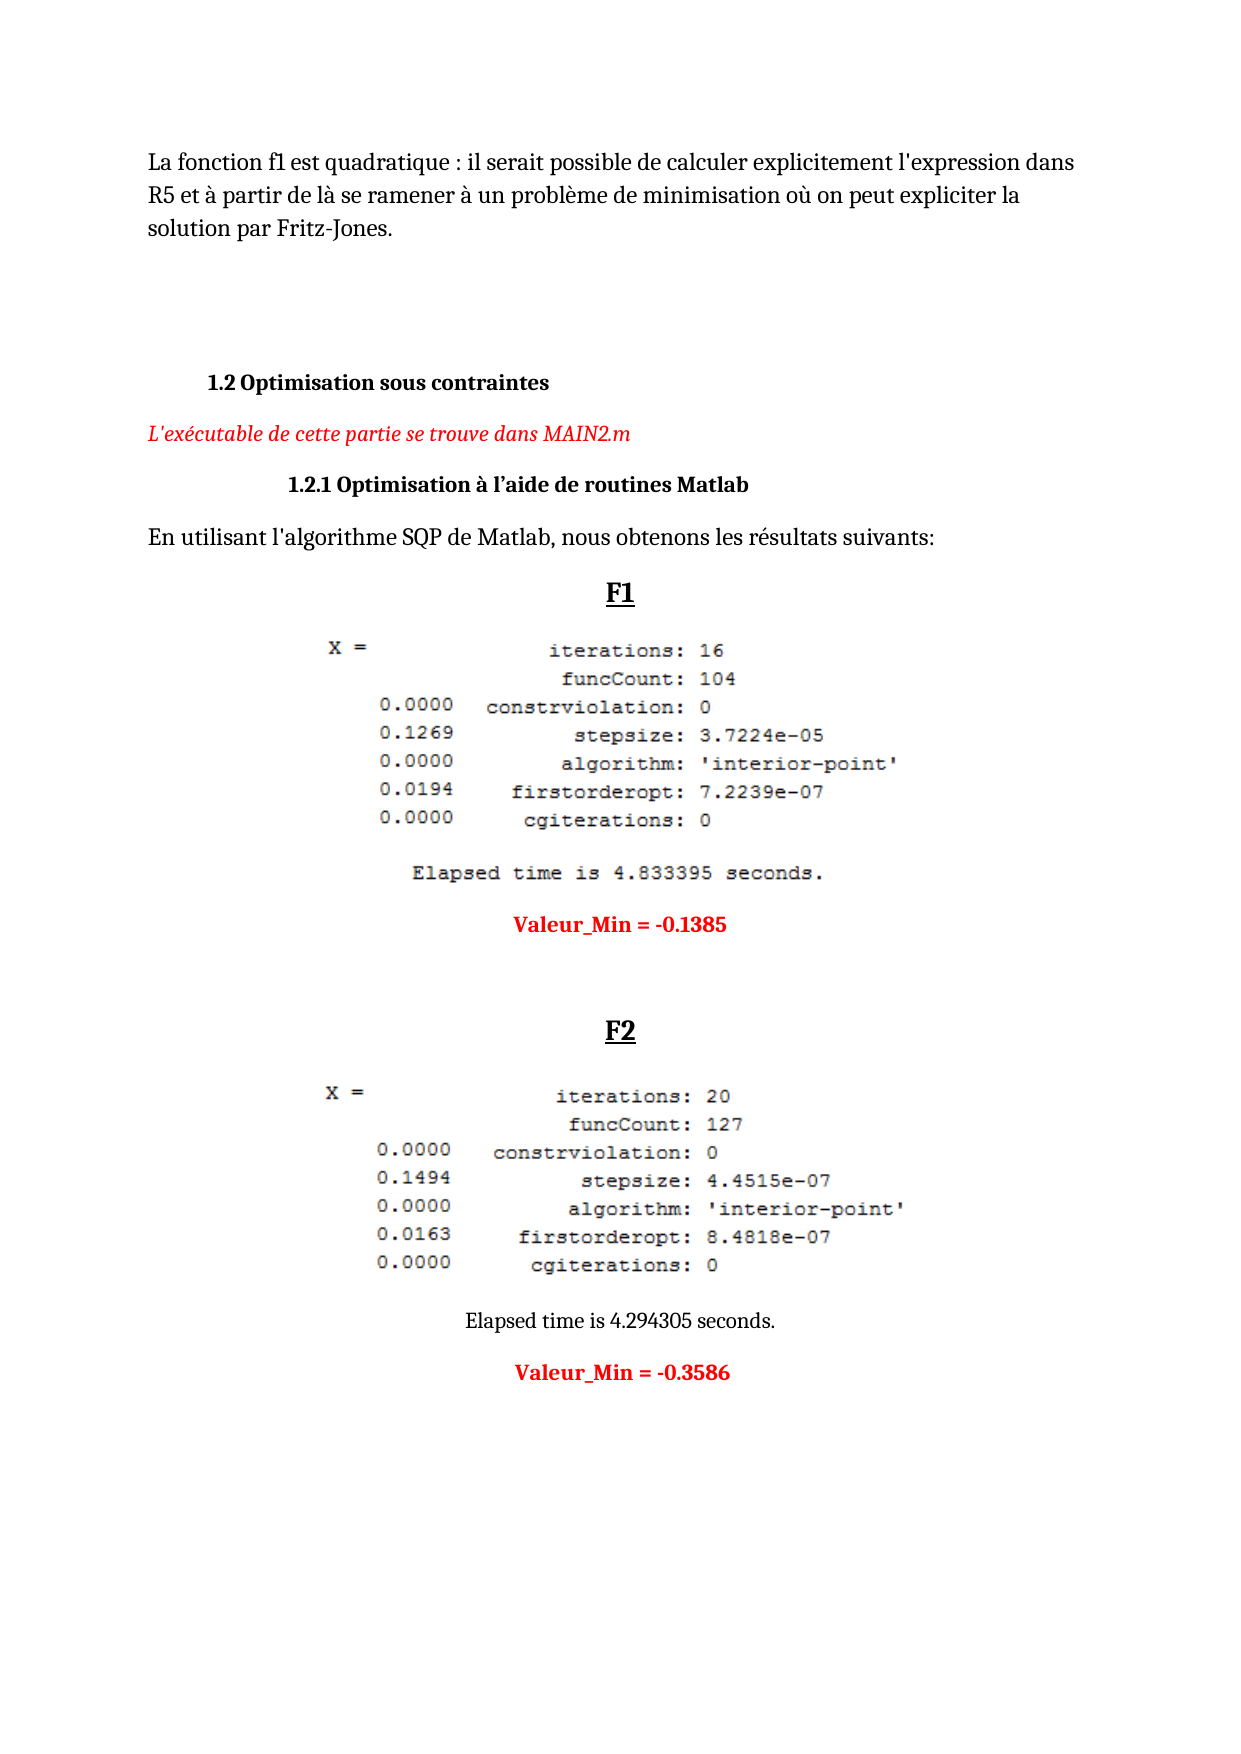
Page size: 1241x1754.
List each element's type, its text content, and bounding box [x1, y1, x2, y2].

text Valeur_Min = -0.3586 [148, 1359, 1093, 1386]
text F1 [148, 577, 1093, 610]
picture [408, 860, 832, 886]
text La fonction f1 est quadratique : il serait possible de calculer explicitement l'expression dans R5 et à partir de là se ramener à un problème de minimisation où on peut expliciter la solution par Fritz-Jones. [148, 148, 1093, 242]
text L'exécutable de cette partie se trouve dans MAIN2.m [148, 421, 1093, 447]
text 1.2.1 Optimisation à l’aide de routines Matlab [148, 472, 1093, 498]
picture [326, 636, 914, 836]
text F2 [148, 1014, 1093, 1047]
picture [320, 1073, 920, 1284]
text En utilisant l'algorithme SQP de Matlab, nous obtenons les résultats suivants: [148, 523, 1093, 551]
text Elapsed time is 4.294305 seconds. [148, 1308, 1093, 1334]
text Valeur_Min = -0.1385 [148, 912, 1093, 938]
text 1.2 Optimisation sous contraintes [148, 369, 1093, 396]
